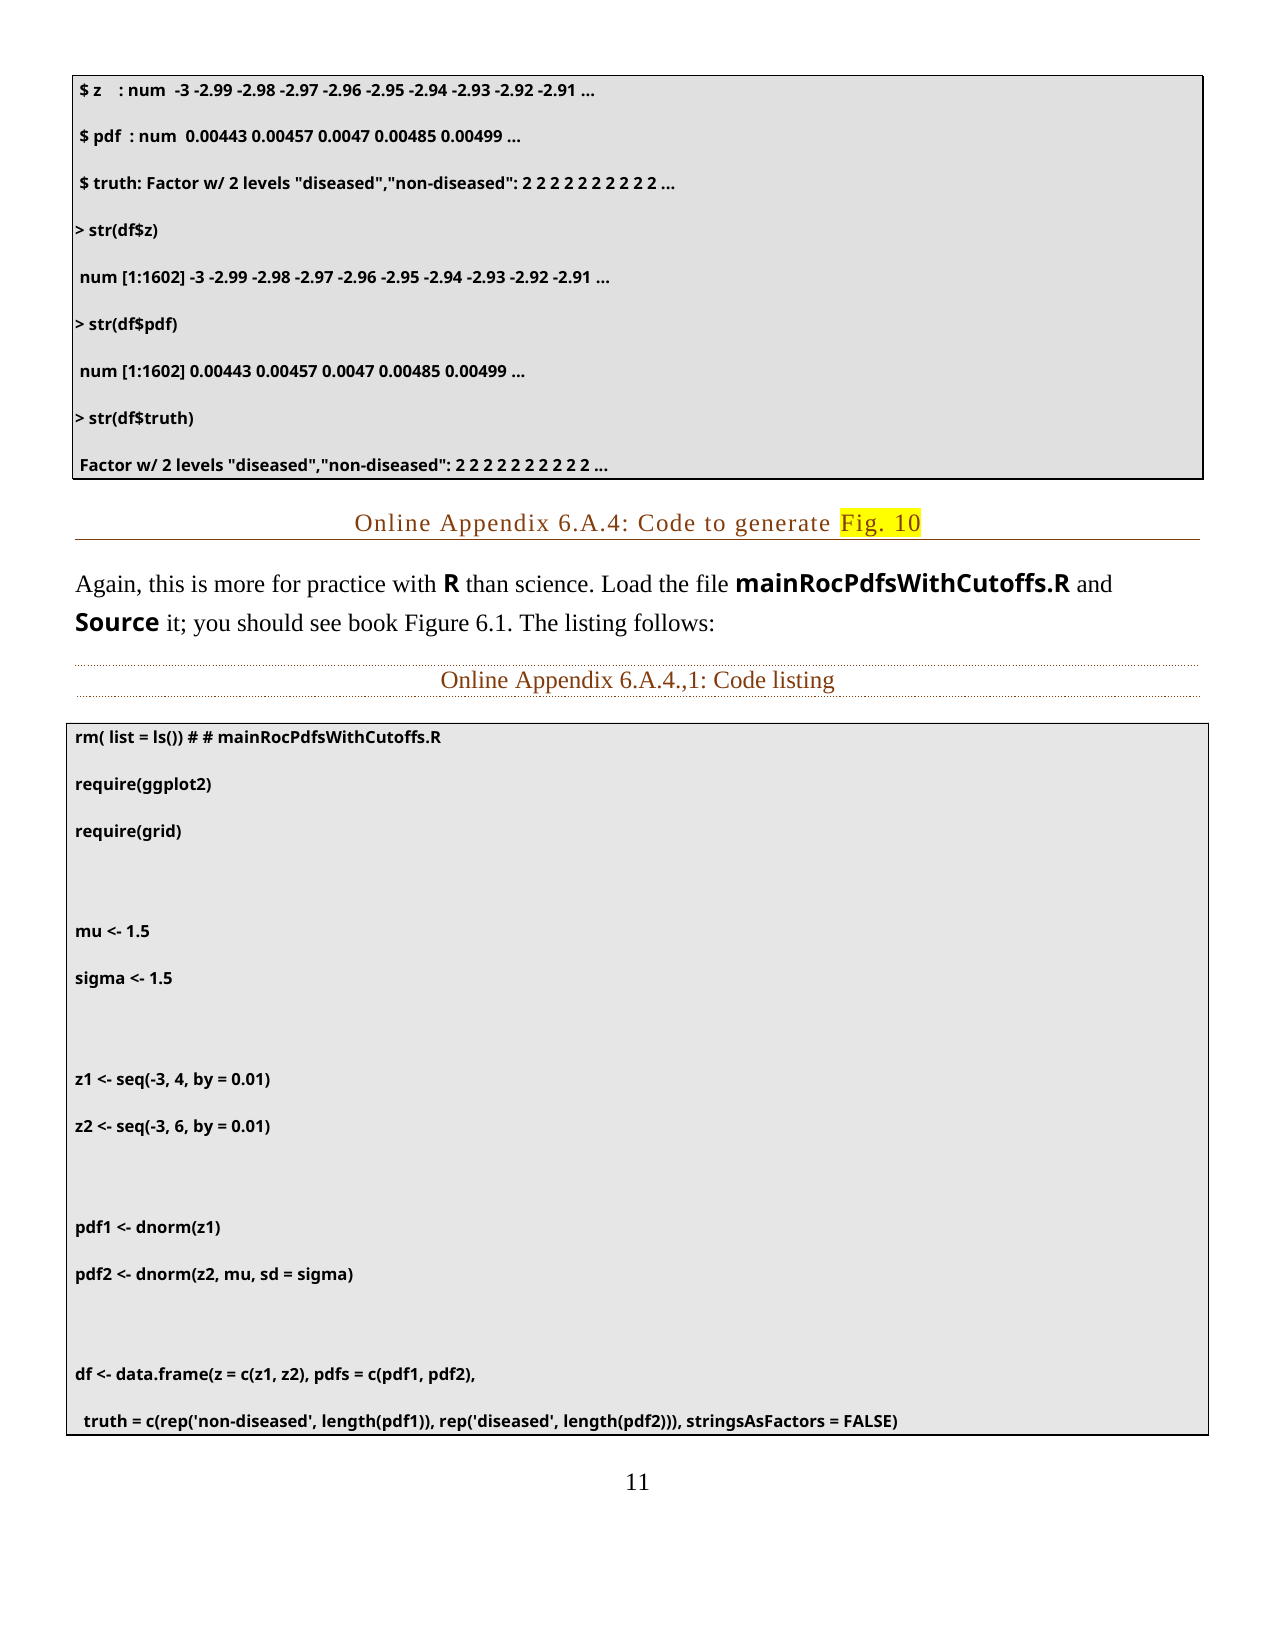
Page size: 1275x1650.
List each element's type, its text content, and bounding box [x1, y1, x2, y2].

text > str(df$z) [73, 216, 1202, 241]
text rm( list = ls()) # # mainRocPdfsWithCutoffs.R [67, 724, 1208, 748]
text > str(df$pdf) [73, 309, 1202, 335]
text pdf2 <- dnorm(z2, mu, sd = sigma) [67, 1259, 1208, 1285]
text pdf1 <- dnorm(z1) [67, 1212, 1208, 1238]
text Factor w/ 2 levels "diseased","non-diseased": 2 2 2 2 2 2 2 2 2 2 ... [73, 450, 1202, 478]
text sigma <- 1.5 [67, 964, 1208, 990]
text $ pdf : num 0.00443 0.00457 0.0047 0.00485 0.00499 ... [73, 122, 1202, 148]
text Again, this is more for practice with R than science. Load the file mainRocPdfsWithCutoffs.R and Source it; you should see book Figure 6.1. The listing follows: [75, 565, 1200, 638]
text z1 <- seq(-3, 4, by = 0.01) [67, 1064, 1208, 1090]
text > str(df$truth) [73, 403, 1202, 429]
text require(ggplot2) [67, 769, 1208, 795]
text truth = c(rep('non-diseased', length(pdf1)), rep('diseased', length(pdf2))), stringsAsFactors = FALSE) [67, 1407, 1208, 1434]
text z2 <- seq(-3, 6, by = 0.01) [67, 1111, 1208, 1137]
text require(grid) [67, 816, 1208, 842]
subtitle Online Appendix 6.A.4.,1: Code listing [75, 664, 1200, 697]
text df <- data.frame(z = c(z1, z2), pdfs = c(pdf1, pdf2), [67, 1360, 1208, 1386]
text num [1:1602] -3 -2.99 -2.98 -2.97 -2.96 -2.95 -2.94 -2.93 -2.92 -2.91 ... [73, 262, 1202, 288]
text $ z : num -3 -2.99 -2.98 -2.97 -2.96 -2.95 -2.94 -2.93 -2.92 -2.91 ... [73, 76, 1202, 101]
text num [1:1602] 0.00443 0.00457 0.0047 0.00485 0.00499 ... [73, 356, 1202, 382]
text mu <- 1.5 [67, 917, 1208, 943]
text $ truth: Factor w/ 2 levels "diseased","non-diseased": 2 2 2 2 2 2 2 2 2 2 ... [73, 169, 1202, 194]
subtitle Online Appendix 6.A.4: Code to generate Fig. 10 [75, 508, 1200, 539]
